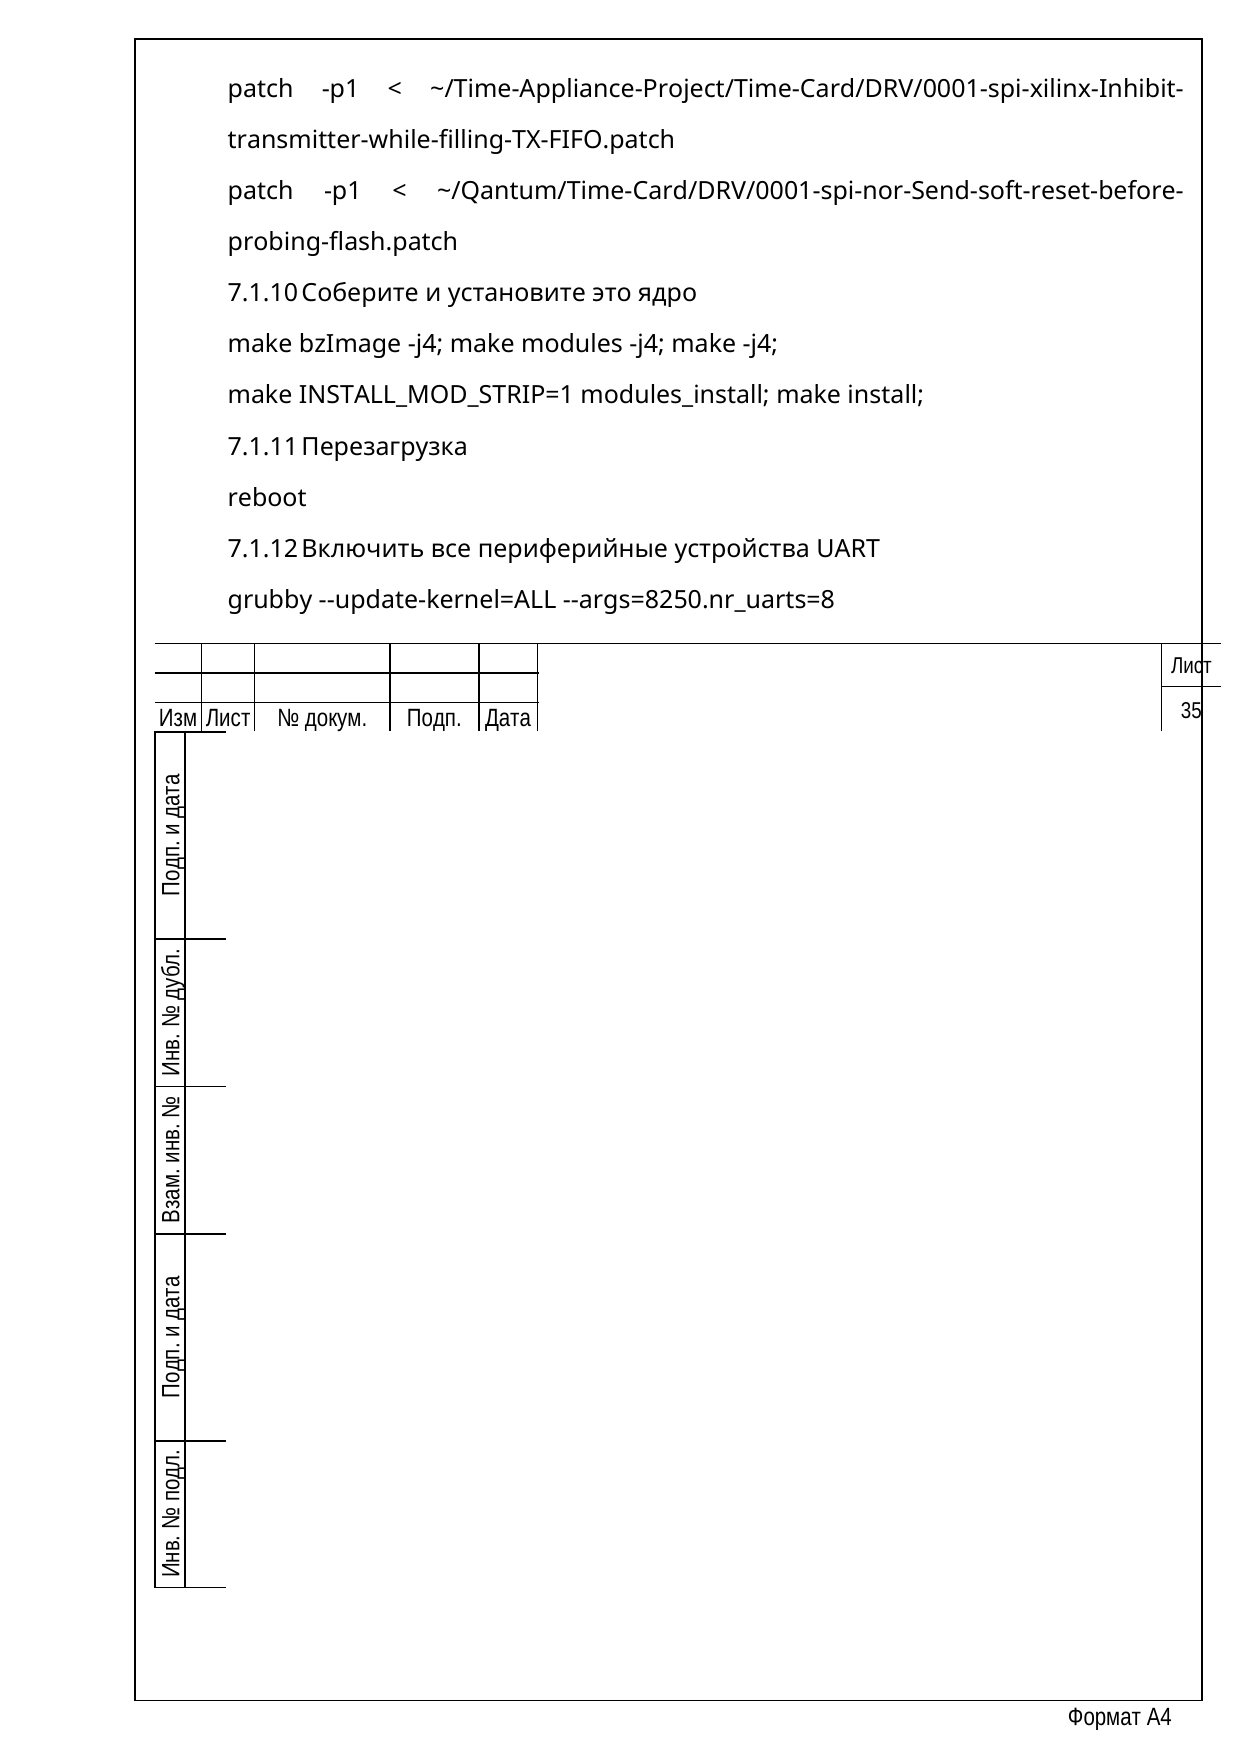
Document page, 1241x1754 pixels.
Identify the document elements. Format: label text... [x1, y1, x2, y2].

subtitle make bzImage -j4; make modules -j4; make -j4; [227, 326, 1185, 360]
subtitle Включить все периферийные устройства UART [154, 530, 1185, 564]
subtitle patch -p1 < ~/Qantum/Time-Card/DRV/0001-spi-nor-Send-soft-reset-before-probing-flash.patch [227, 173, 1185, 258]
subtitle grubby --update-kernel=ALL --args=8250.nr_uarts=8 [227, 581, 1185, 615]
subtitle Соберите и установите это ядро [154, 275, 1185, 309]
subtitle patch -p1 < ~/Time-Appliance-Project/Time-Card/DRV/0001-spi-xilinx-Inhibit-transmitter-while-filling-TX-FIFO.patch [227, 71, 1185, 156]
subtitle reboot [227, 479, 1185, 513]
subtitle make INSTALL_MOD_STRIP=1 modules_install; make install; [227, 377, 1185, 411]
subtitle Перезагрузка [154, 428, 1185, 462]
